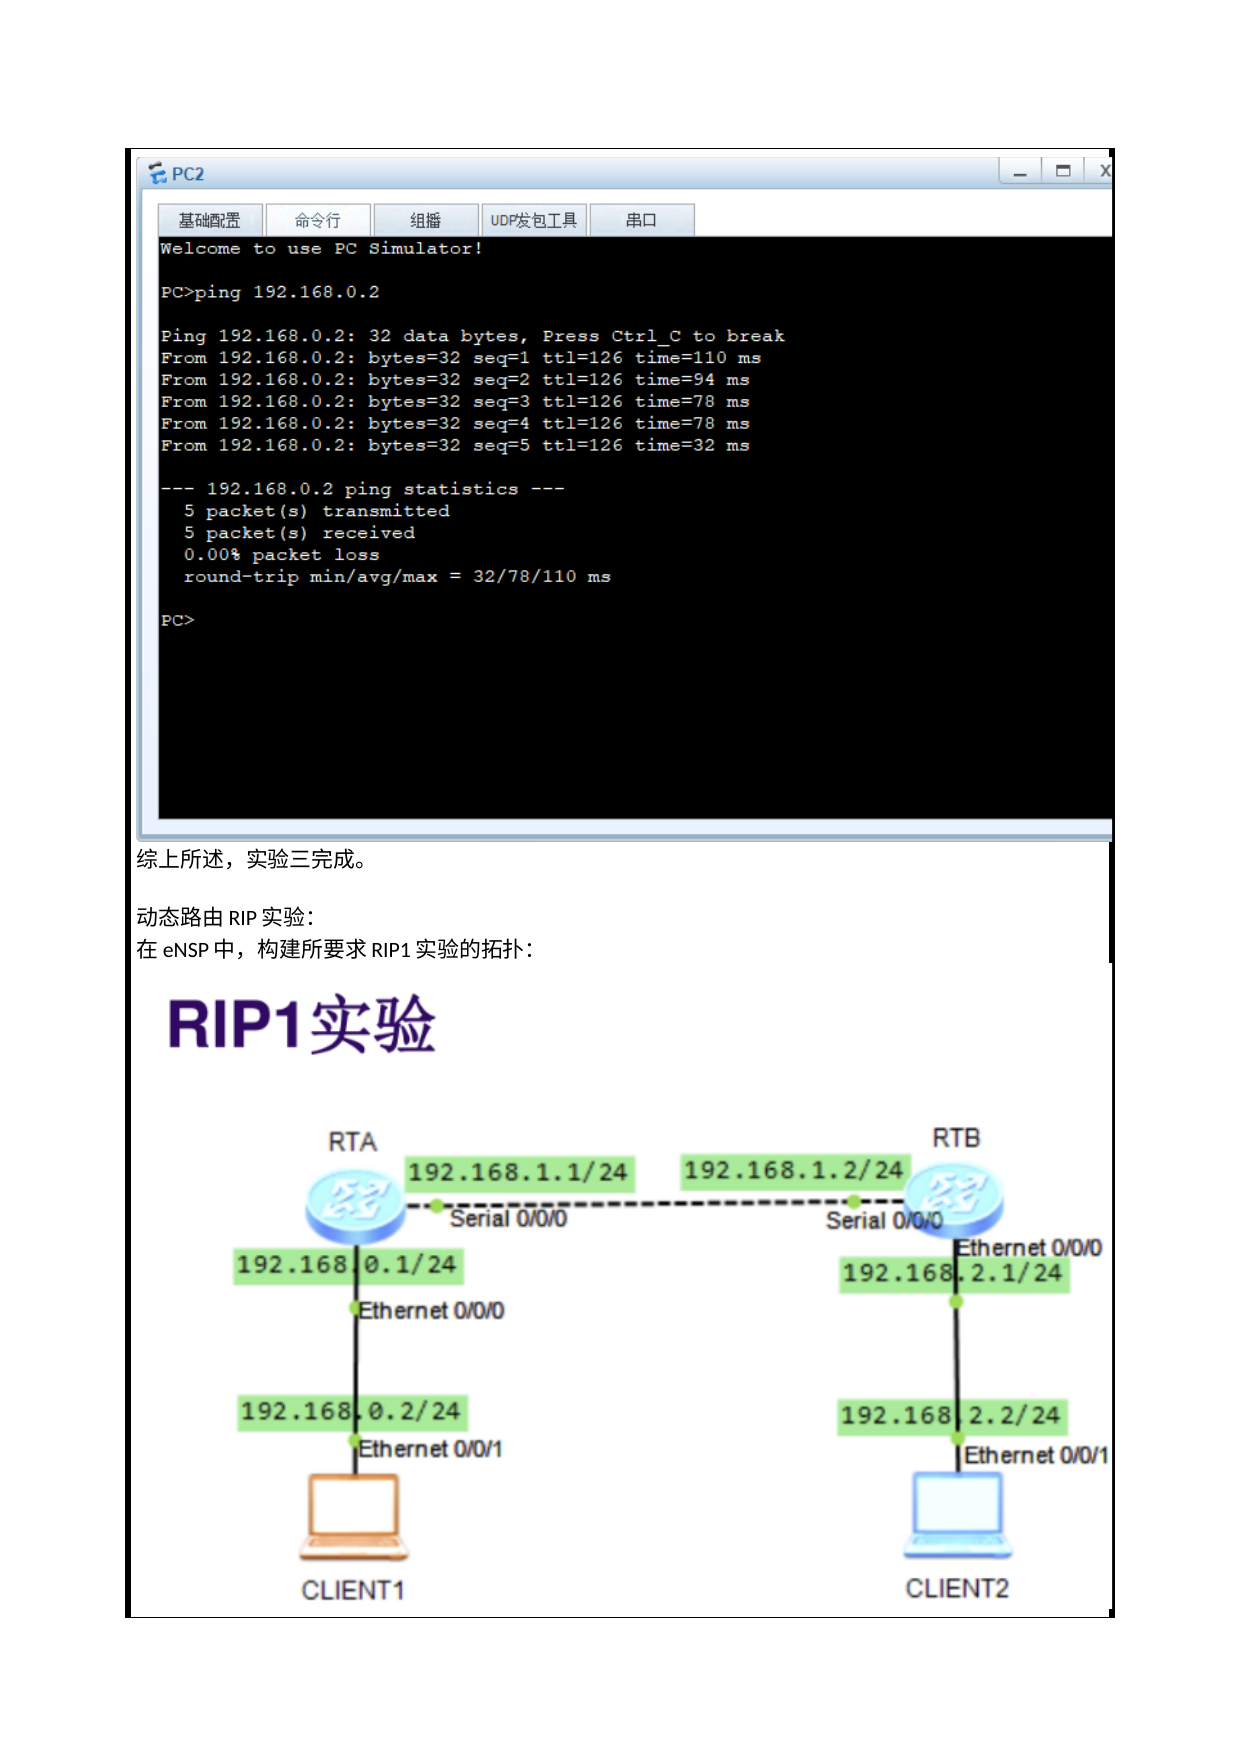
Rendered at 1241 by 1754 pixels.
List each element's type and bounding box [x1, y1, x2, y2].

picture [136, 963, 1113, 1609]
picture [136, 157, 1113, 842]
table_cell [131, 149, 1109, 1617]
